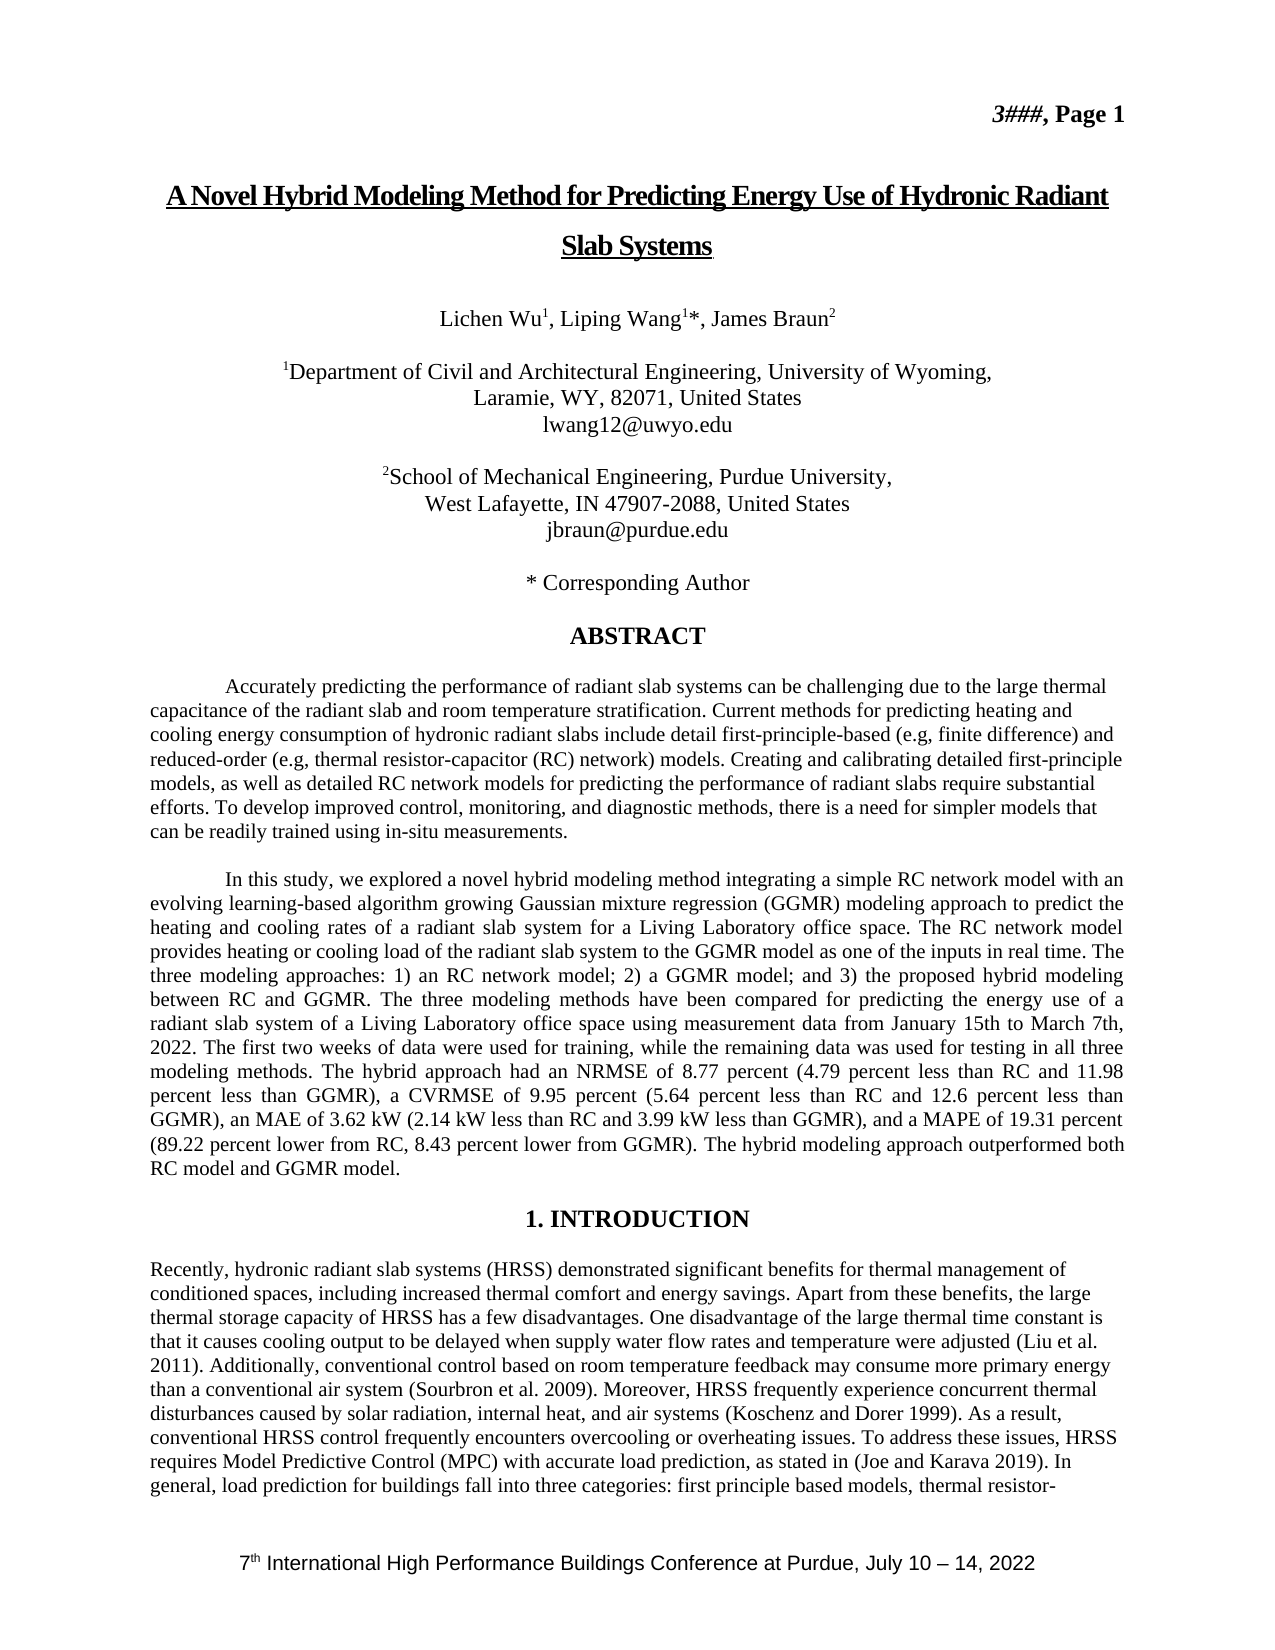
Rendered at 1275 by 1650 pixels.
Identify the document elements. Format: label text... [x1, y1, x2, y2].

text Lichen Wu1, Liping Wang1*, James Braun2 [150, 305, 1125, 332]
text * Corresponding Author [150, 569, 1125, 595]
text 2School of Mechanical Engineering, Purdue University, [150, 463, 1125, 490]
text In this study, we explored a novel hybrid modeling method integrating a simple RC network model with an evolving learning-based algorithm growing Gaussian mixture regression (GGMR) modeling approach to predict the heating and cooling rates of a radiant slab system for a Living Laboratory office space. The RC network model provides heating or cooling load of the radiant slab system to the GGMR model as one of the inputs in real time. The three modeling approaches: 1) an RC network model; 2) a GGMR model; and 3) the proposed hybrid modeling between RC and GGMR. The three modeling methods have been compared for predicting the energy use of a radiant slab system of a Living Laboratory office space using measurement data from January 15th to March 7th, 2022. The first two weeks of data were used for training, while the remaining data was used for testing in all three modeling methods. The hybrid approach had an NRMSE of 8.77 percent (4.79 percent less than RC and 11.98 percent less than GGMR), a CVRMSE of 9.95 percent (5.64 percent less than RC and 12.6 percent less than GGMR), an MAE of 3.62 kW (2.14 kW less than RC and 3.99 kW less than GGMR), and a MAPE of 19.31 percent (89.22 percent lower from RC, 8.43 percent lower from GGMR). The hybrid modeling approach outperformed both RC model and GGMR model. [150, 867, 1125, 1179]
subtitle ABSTRACT [150, 621, 1125, 650]
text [150, 1256, 1125, 1497]
text 1Department of Civil and Architectural Engineering, University of Wyoming, [150, 358, 1125, 384]
subtitle 1. INTRODUCTION [150, 1204, 1125, 1232]
text Laramie, WY, 82071, United States [150, 384, 1125, 411]
text Accurately predicting the performance of radiant slab systems can be challenging due to the large thermal capacitance of the radiant slab and room temperature stratification. Current methods for predicting heating and cooling energy consumption of hydronic radiant slabs include detail first-principle-based (e.g, finite difference) and reduced-order (e.g, thermal resistor-capacitor (RC) network) models. Creating and calibrating detailed first-principle models, as well as detailed RC network models for predicting the performance of radiant slabs require substantial efforts. To develop improved control, monitoring, and diagnostic methods, there is a need for simpler models that can be readily trained using in-situ measurements. [150, 674, 1125, 843]
text West Lafayette, IN 47907-2088, United States [150, 490, 1125, 516]
title A Novel Hybrid Modeling Method for Predicting Energy Use of Hydronic Radiant Slab Systems [150, 178, 1125, 262]
text lwang12@uwyo.edu [150, 411, 1125, 437]
text jbraun@purdue.edu [150, 516, 1125, 542]
